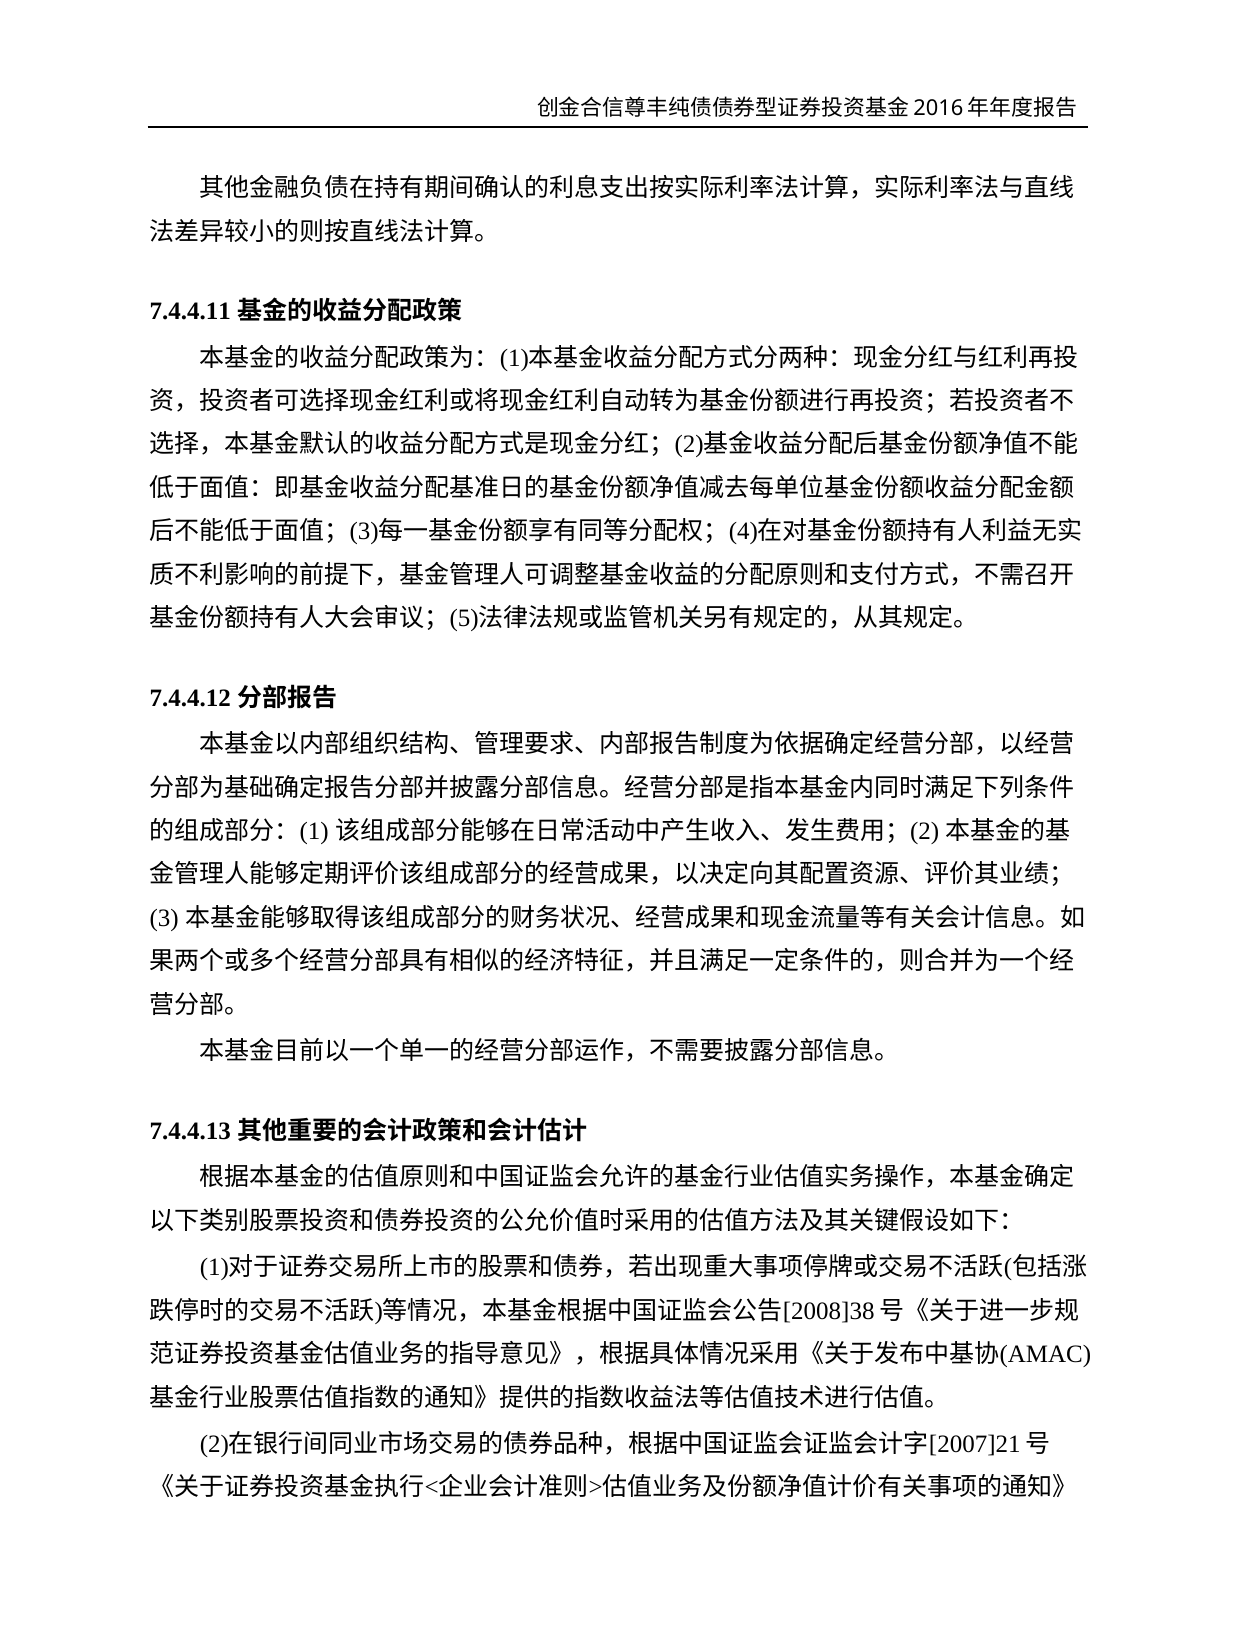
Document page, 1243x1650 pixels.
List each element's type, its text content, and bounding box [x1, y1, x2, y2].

text 本基金以内部组织结构、管理要求、内部报告制度为依据确定经营分部，以经营分部为基础确定报告分部并披露分部信息。经营分部是指本基金内同时满足下列条件的组成部分：(1) 该组成部分能够在日常活动中产生收入、发生费用；(2) 本基金的基金管理人能够定期评价该组成部分的经营成果，以决定向其配置资源、评价其业绩；(3) 本基金能够取得该组成部分的财务状况、经营成果和现金流量等有关会计信息。如果两个或多个经营分部具有相似的经济特征，并且满足一定条件的，则合并为一个经营分部。 [149, 724, 1094, 1021]
text 7.4.4.12 分部报告 [149, 677, 1094, 713]
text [149, 1423, 1094, 1503]
text 根据本基金的估值原则和中国证监会允许的基金行业估值实务操作，本基金确定以下类别股票投资和债券投资的公允价值时采用的估值方法及其关键假设如下： [149, 1157, 1094, 1236]
text 本基金的收益分配政策为：(1)本基金收益分配方式分两种：现金分红与红利再投资，投资者可选择现金红利或将现金红利自动转为基金份额进行再投资；若投资者不选择，本基金默认的收益分配方式是现金分红；(2)基金收益分配后基金份额净值不能低于面值：即基金收益分配基准日的基金份额净值减去每单位基金份额收益分配金额后不能低于面值；(3)每一基金份额享有同等分配权；(4)在对基金份额持有人利益无实质不利影响的前提下，基金管理人可调整基金收益的分配原则和支付方式，不需召开基金份额持有人大会审议；(5)法律法规或监管机关另有规定的，从其规定。 [149, 337, 1094, 634]
text 7.4.4.11 基金的收益分配政策 [149, 291, 1094, 327]
text 其他金融负债在持有期间确认的利息支出按实际利率法计算，实际利率法与直线法差异较小的则按直线法计算。 [149, 167, 1094, 247]
text 7.4.4.13 其他重要的会计政策和会计估计 [149, 1110, 1094, 1147]
text (1)对于证券交易所上市的股票和债券，若出现重大事项停牌或交易不活跃(包括涨跌停时的交易不活跃)等情况，本基金根据中国证监会公告[2008]38号《关于进一步规范证券投资基金估值业务的指导意见》，根据具体情况采用《关于发布中基协(AMAC)基金行业股票估值指数的通知》提供的指数收益法等估值技术进行估值。 [149, 1247, 1094, 1413]
text 本基金目前以一个单一的经营分部运作，不需要披露分部信息。 [149, 1031, 1094, 1067]
